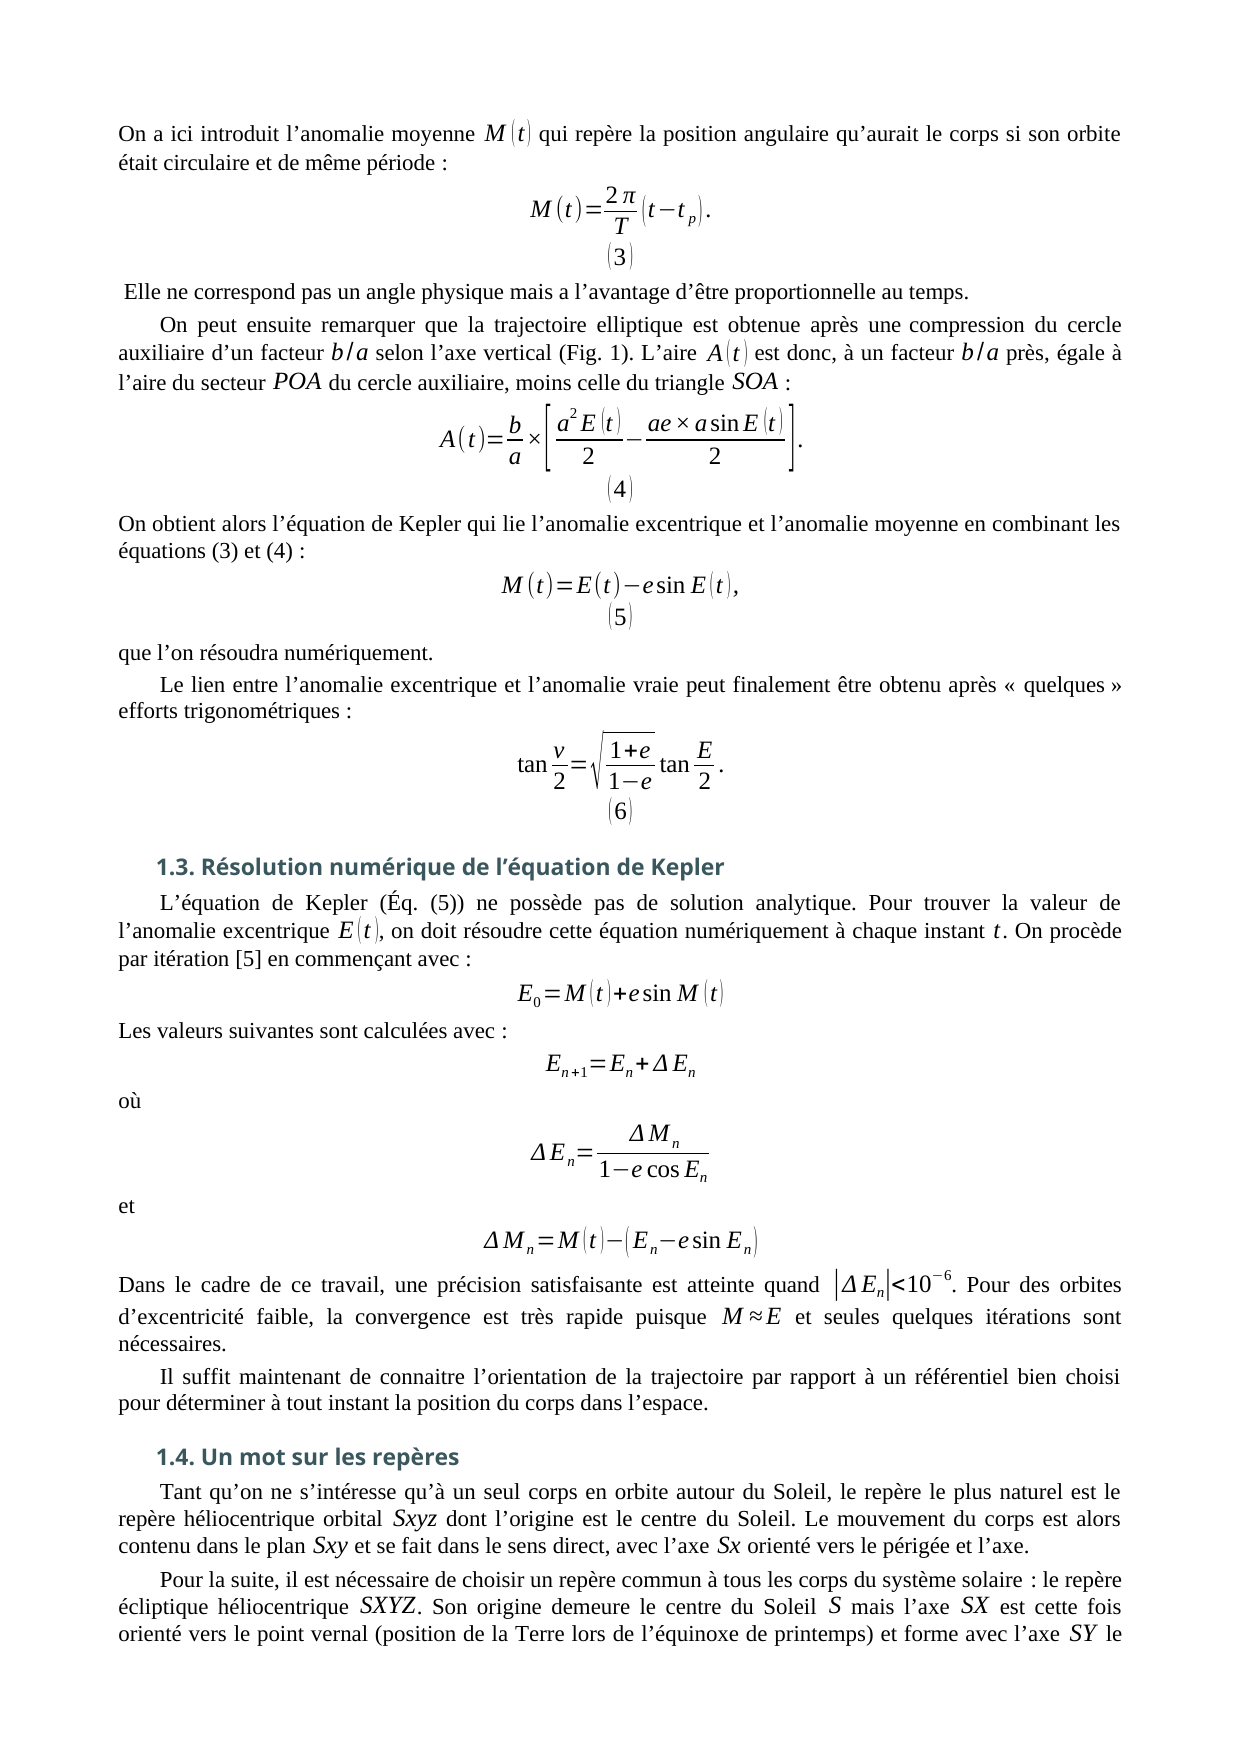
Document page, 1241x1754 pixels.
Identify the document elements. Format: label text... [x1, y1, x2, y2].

text Il suffit maintenant de connaitre l’orientation de la trajectoire par rapport à un référentiel bien choisi pour déterminer à tout instant la position du corps dans l’espace. [118, 1363, 1122, 1416]
text On obtient alors l’équation de Kepler qui lie l’anomalie excentrique et l’anomalie moyenne en combinant les équations (3) et (4) : [118, 511, 1122, 563]
text et [118, 1193, 1122, 1219]
text Dans le cadre de ce travail, une précision satisfaisante est atteinte quand . Pour des orbites d’excentricité faible, la convergence est très rapide puisque et seules quelques itérations sont nécessaires. [118, 1266, 1122, 1357]
text Le lien entre l’anomalie excentrique et l’anomalie vraie peut finalement être obtenu après « quelques » efforts trigonométriques : [118, 671, 1122, 724]
text Elle ne correspond pas un angle physique mais a l’avantage d’être proportionnelle au temps. [118, 278, 1122, 305]
text Les valeurs suivantes sont calculées avec : [118, 1017, 1122, 1043]
text L’équation de Kepler (Éq. (5)) ne possède pas de solution analytique. Pour trouver la valeur de l’anomalie excentrique , on doit résoudre cette équation numériquement à chaque instant . On procède par itération [5] en commençant avec : [118, 888, 1122, 972]
subtitle Un mot sur les repères [156, 1441, 1122, 1472]
text On peut ensuite remarquer que la trajectoire elliptique est obtenue après une compression du cercle auxiliaire d’un facteur selon l’axe vertical (Fig. 1). L’aire est donc, à un facteur près, égale à l’aire du secteur du cercle auxiliaire, moins celle du triangle : [118, 311, 1122, 396]
text où [118, 1087, 1122, 1114]
text que l’on résoudra numériquement. [118, 638, 1122, 665]
text On a ici introduit l’anomalie moyenne qui repère la position angulaire qu’aurait le corps si son orbite était circulaire et de même période : [118, 118, 1122, 175]
text Tant qu’on ne s’intéresse qu’à un seul corps en orbite autour du Soleil, le repère le plus naturel est le repère héliocentrique orbital dont l’origine est le centre du Soleil. Le mouvement du corps est alors contenu dans le plan et se fait dans le sens direct, avec l’axe orienté vers le périgée et l’axe. [118, 1478, 1122, 1559]
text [118, 1566, 1122, 1647]
subtitle Résolution numérique de l’équation de Kepler [156, 851, 1122, 882]
